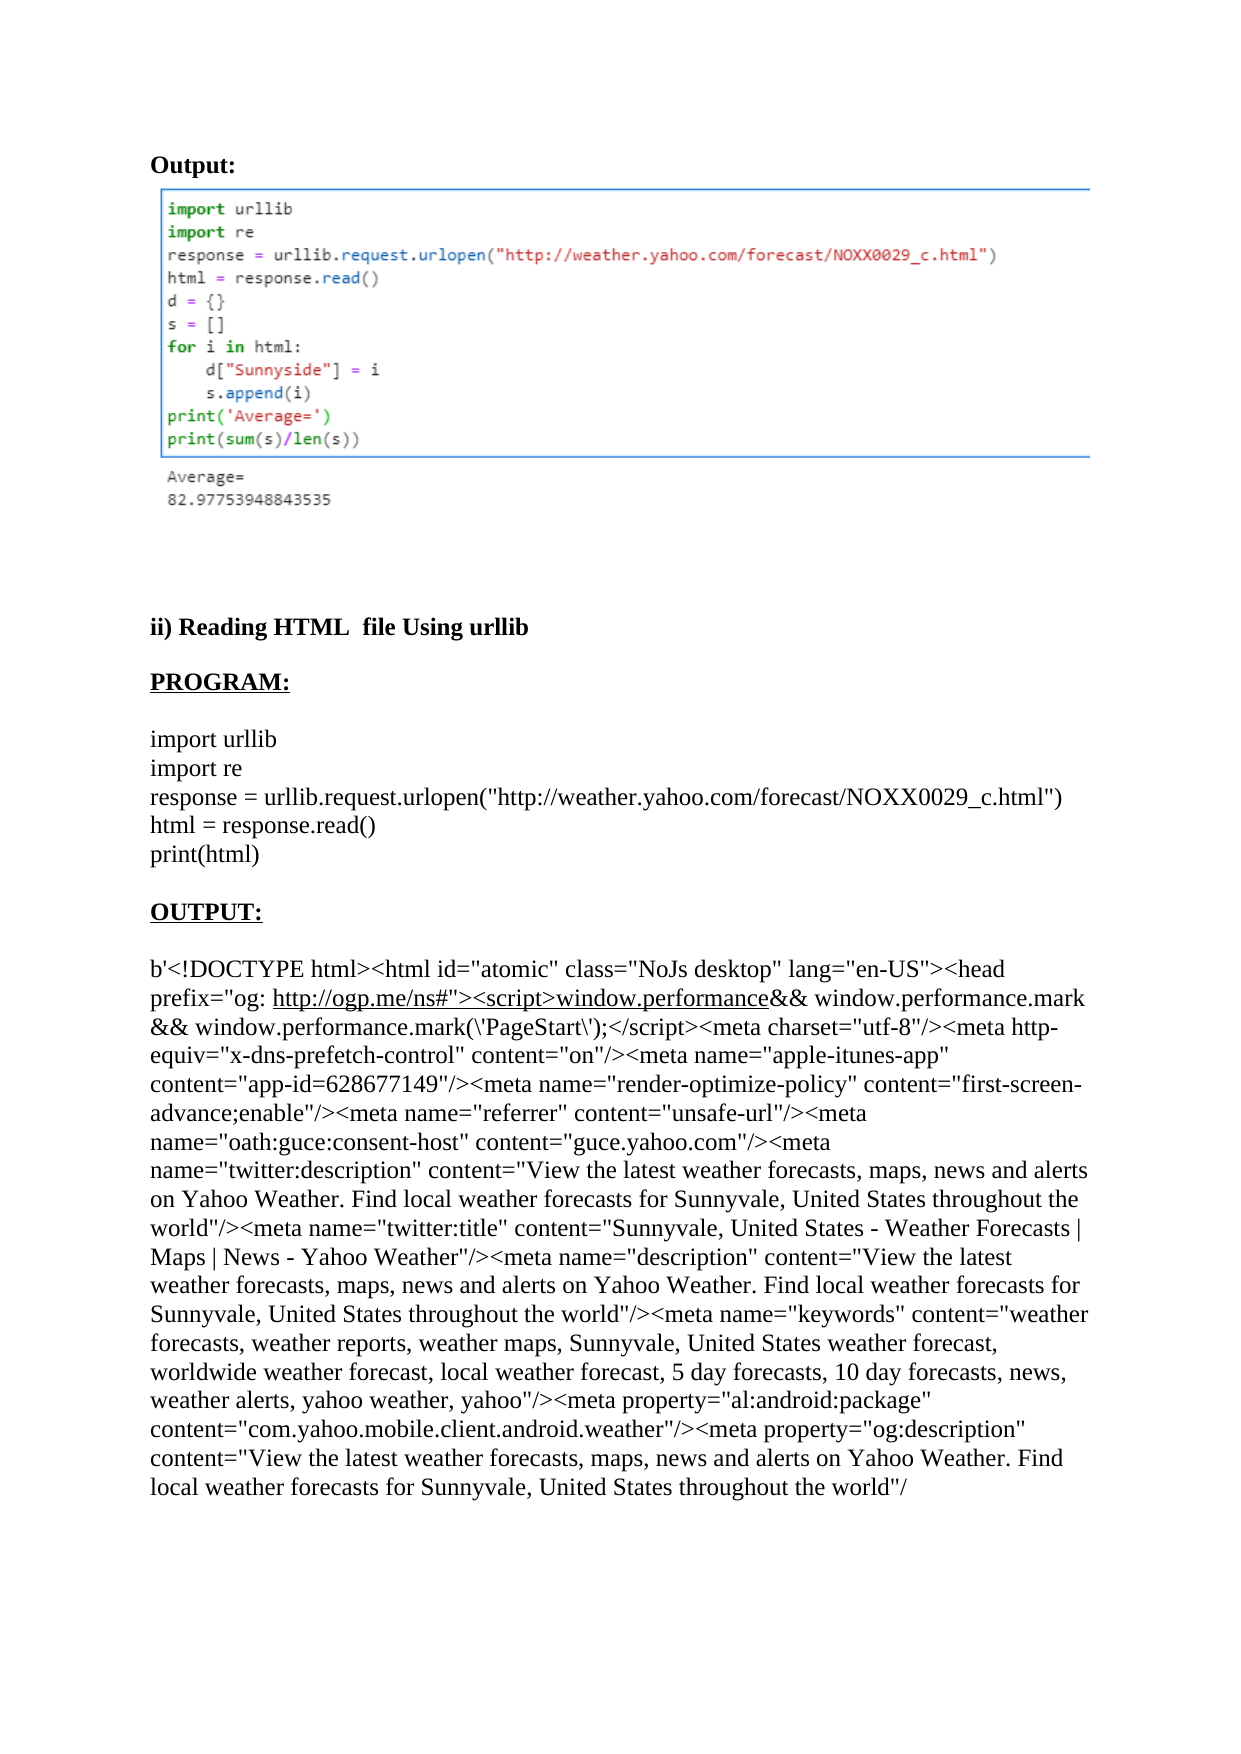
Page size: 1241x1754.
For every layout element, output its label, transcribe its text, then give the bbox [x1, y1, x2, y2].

text import urllib [150, 724, 1090, 753]
text response = urllib.request.urlopen("http://weather.yahoo.com/forecast/NOXX0029_c.html") [150, 782, 1090, 810]
text PROGRAM: [150, 667, 1090, 695]
text print(html) [150, 839, 1090, 868]
text b'<!DOCTYPE html><html id="atomic" class="NoJs desktop" lang="en-US"><head prefix="og: http://ogp.me/ns#"><script>window.performance&& window.performance.mark && window.performance.mark(\'PageStart\');</script><meta charset="utf-8"/><meta http-equiv="x-dns-prefetch-control" content="on"/><meta name="apple-itunes-app" content="app-id=628677149"/><meta name="render-optimize-policy" content="first-screen-advance;enable"/><meta name="referrer" content="unsafe-url"/><meta name="oath:guce:consent-host" content="guce.yahoo.com"/><meta name="twitter:description" content="View the latest weather forecasts, maps, news and alerts on Yahoo Weather. Find local weather forecasts for Sunnyvale, United States throughout the world"/><meta name="twitter:title" content="Sunnyvale, United States - Weather Forecasts | Maps | News - Yahoo Weather"/><meta name="description" content="View the latest weather forecasts, maps, news and alerts on Yahoo Weather. Find local weather forecasts for Sunnyvale, United States throughout the world"/><meta name="keywords" content="weather forecasts, weather reports, weather maps, Sunnyvale, United States weather forecast, worldwide weather forecast, local weather forecast, 5 day forecasts, 10 day forecasts, news, weather alerts, yahoo weather, yahoo"/><meta property="al:android:package" content="com.yahoo.mobile.client.android.weather"/><meta property="og:description" content="View the latest weather forecasts, maps, news and alerts on Yahoo Weather. Find local weather forecasts for Sunnyvale, United States throughout the world"/ [150, 954, 1090, 1500]
text import re [150, 753, 1090, 782]
text OUTPUT: [150, 897, 1090, 925]
text Output: [150, 150, 1090, 178]
picture [150, 178, 1091, 512]
text ii) Reading HTML file Using urllib [150, 612, 1090, 640]
text html = response.read() [150, 810, 1090, 839]
